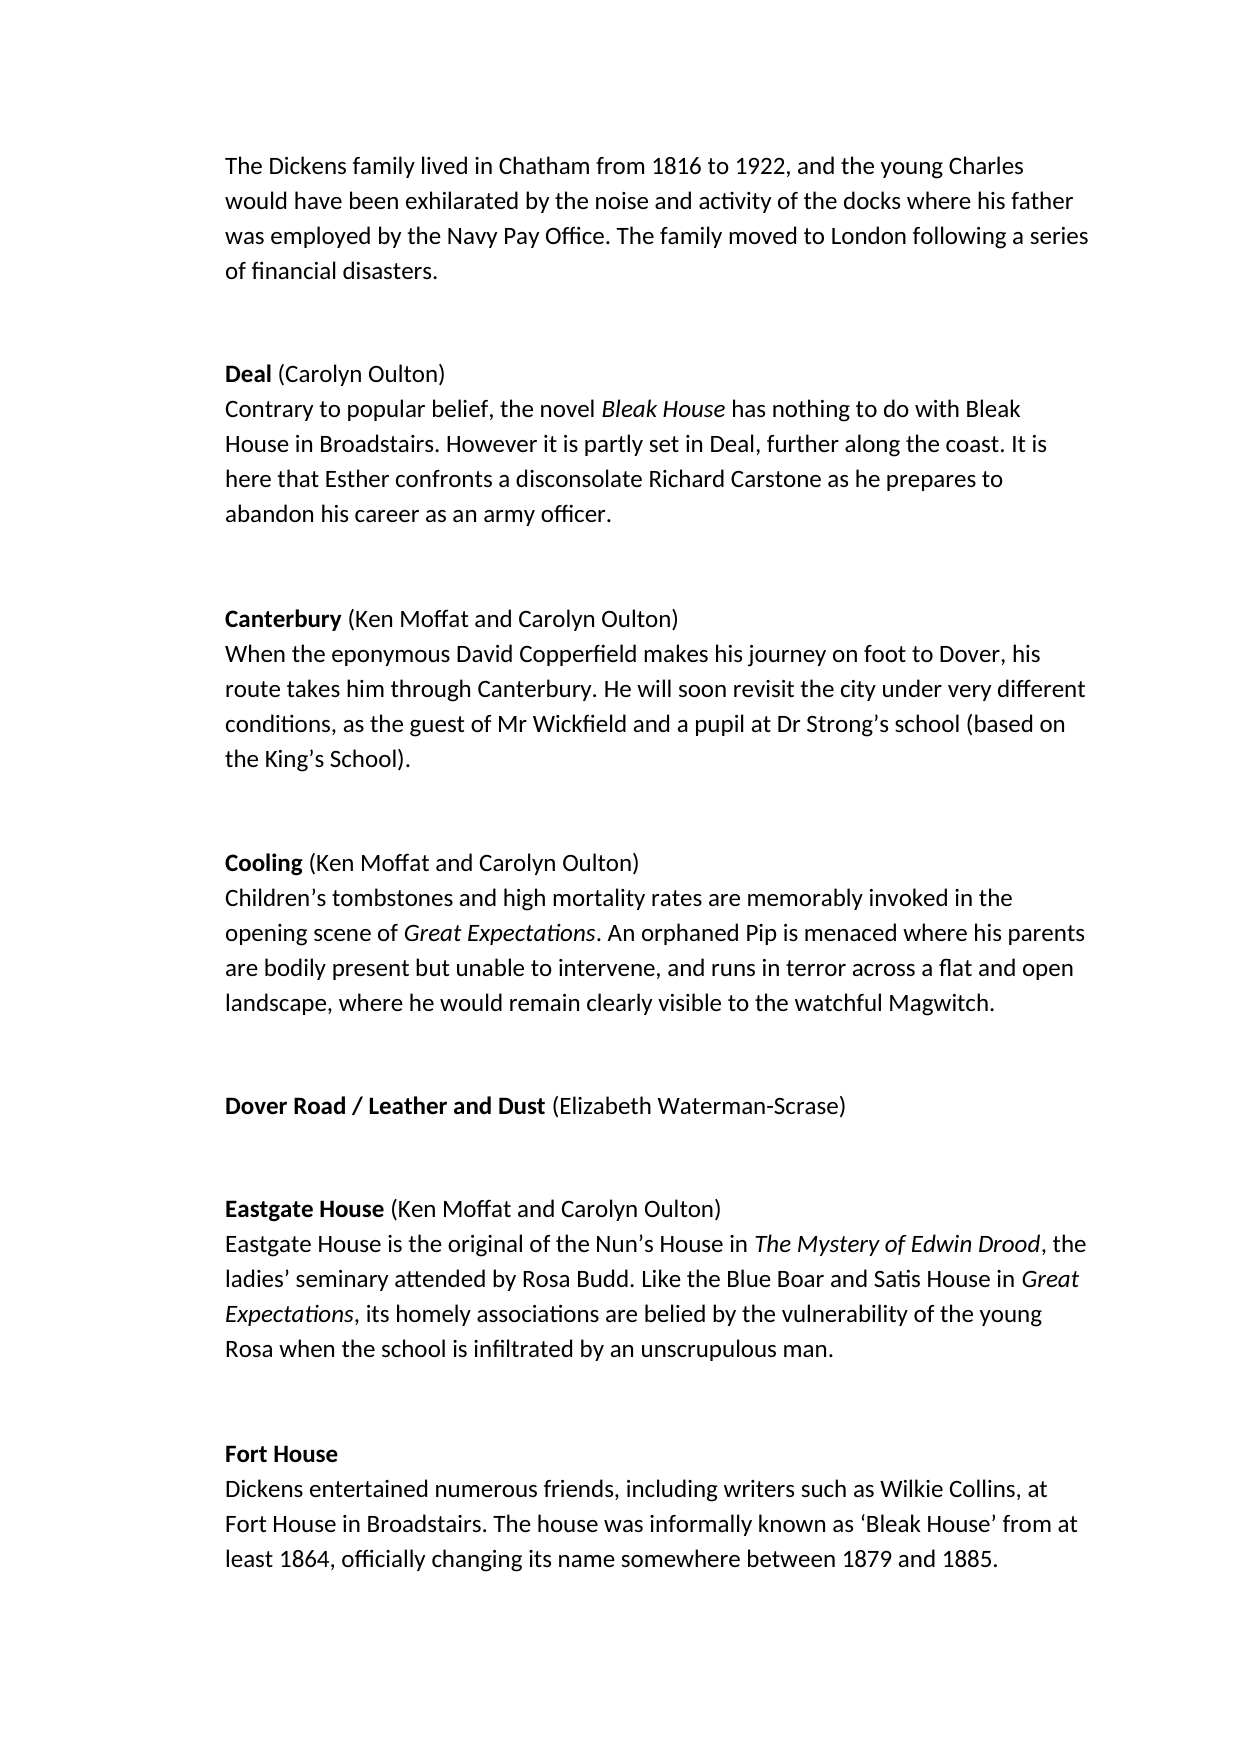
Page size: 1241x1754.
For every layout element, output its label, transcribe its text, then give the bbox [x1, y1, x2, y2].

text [225, 1473, 1090, 1574]
text Eastgate House (Ken Moffat and Carolyn Oulton) [150, 1193, 1090, 1224]
text Children’s tombstones and high mortality rates are memorably invoked in the opening scene of Great Expectations. An orphaned Pip is menaced where his parents are bodily present but unable to intervene, and runs in terror across a flat and open landscape, where he would remain clearly visible to the watchful Magwitch. [225, 882, 1090, 1017]
text Fort House [150, 1438, 1090, 1469]
text When the eponymous David Copperfield makes his journey on foot to Dover, his route takes him through Canterbury. He will soon revisit the city under very different conditions, as the guest of Mr Wickfield and a pupil at Dr Strong’s school (based on the King’s School). [225, 638, 1090, 774]
text The Dickens family lived in Chatham from 1816 to 1922, and the young Charles would have been exhilarated by the noise and activity of the docks where his father was employed by the Navy Pay Office. The family moved to London following a series of financial disasters. [225, 150, 1090, 286]
text Deal (Carolyn Oulton) [150, 358, 1090, 389]
text Eastgate House is the original of the Nun’s House in The Mystery of Edwin Drood, the ladies’ seminary attended by Rosa Budd. Like the Blue Boar and Satis House in Great Expectations, its homely associations are belied by the vulnerability of the young Rosa when the school is infiltrated by an unscrupulous man. [225, 1228, 1090, 1364]
text Dover Road / Leather and Dust (Elizabeth Waterman-Scrase) [150, 1090, 1090, 1121]
text Contrary to popular belief, the novel Bleak House has nothing to do with Bleak House in Broadstairs. However it is partly set in Deal, further along the coast. It is here that Esther confronts a disconsolate Richard Carstone as he prepares to abandon his career as an army officer. [225, 393, 1090, 529]
text Cooling (Ken Moffat and Carolyn Oulton) [150, 847, 1090, 877]
text Canterbury (Ken Moffat and Carolyn Oulton) [150, 603, 1090, 634]
